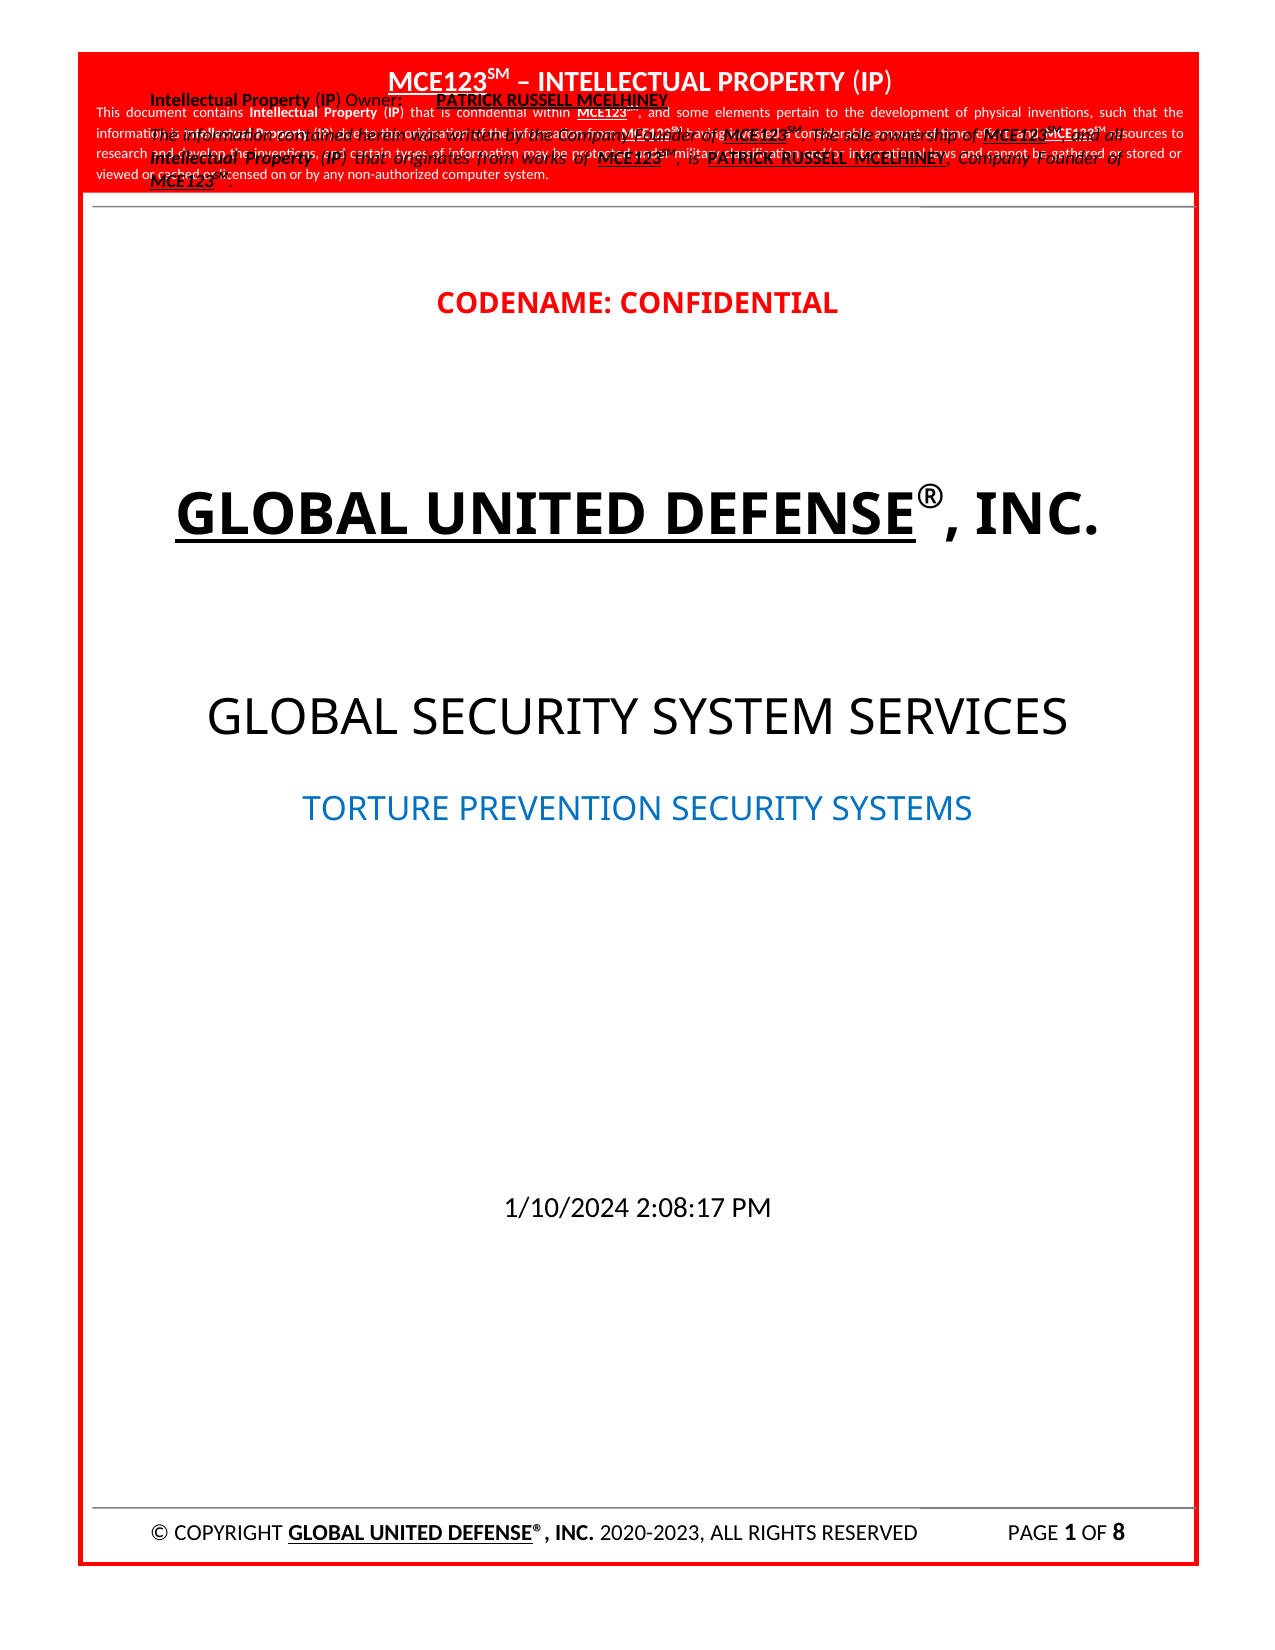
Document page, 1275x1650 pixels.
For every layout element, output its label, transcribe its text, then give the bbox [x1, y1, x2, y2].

text 1/10/2024 2:08:17 PM [150, 1189, 1125, 1224]
text GLOBAL SECURITY SYSTEM SERVICES [150, 681, 1125, 749]
subtitle TORTURE PREVENTION SECURITY SYSTEMS [150, 784, 1125, 830]
text CODENAME: CONFIDENTIAL [150, 282, 1125, 322]
text GLOBAL UNITED DEFENSE®, INC. [150, 472, 1125, 551]
